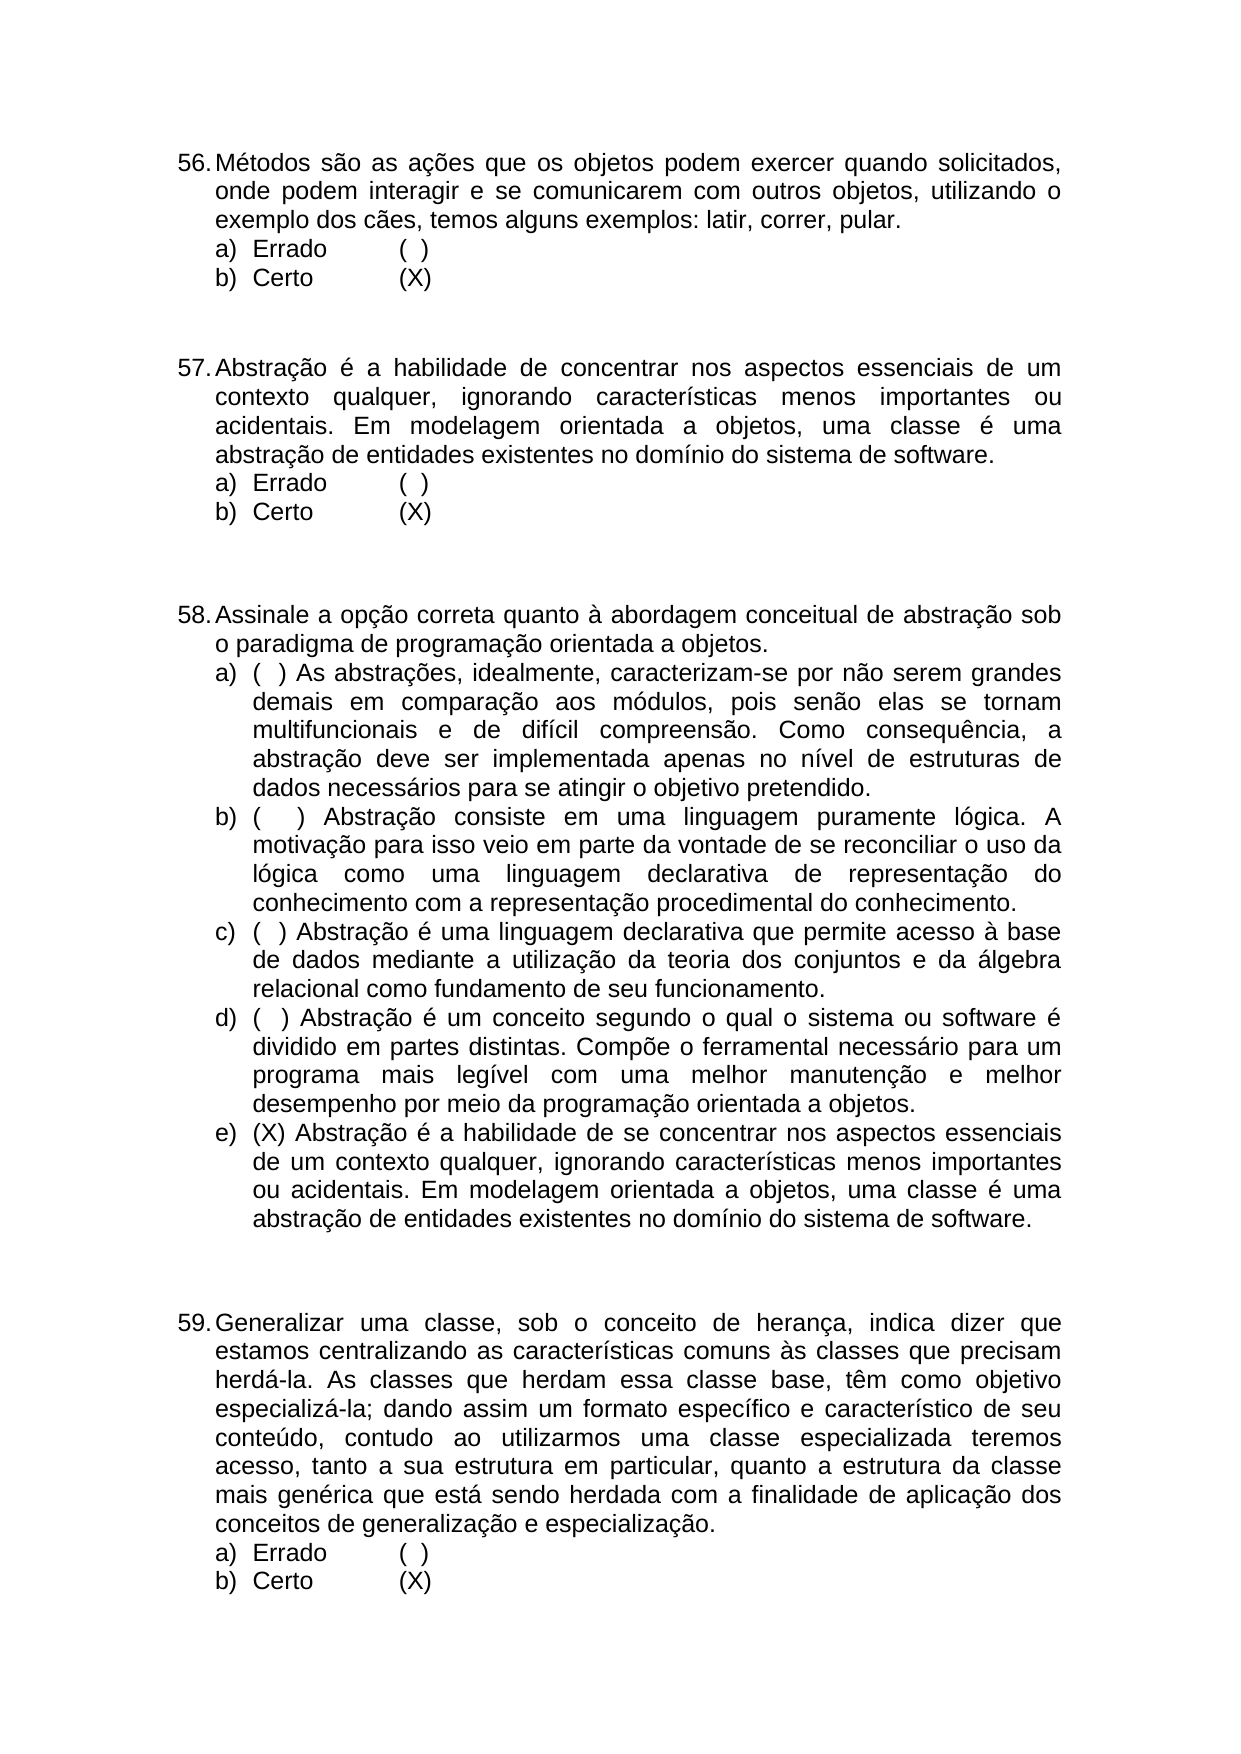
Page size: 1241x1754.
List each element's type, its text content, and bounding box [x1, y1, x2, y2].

list ( ) Abstração é uma linguagem declarativa que permite acesso à base de dados mediante a utilização da teoria dos conjuntos e da álgebra relacional como fundamento de seu funcionamento. [215, 917, 1063, 1003]
list Errado ( ) [215, 468, 1063, 497]
list Certo (X) [215, 497, 1063, 526]
list Certo (X) [215, 1566, 1063, 1595]
list Errado ( ) [215, 1538, 1063, 1566]
list Certo (X) [215, 263, 1063, 291]
list Abstração é a habilidade de concentrar nos aspectos essenciais de um contexto qualquer, ignorando características menos importantes ou acidentais. Em modelagem orientada a objetos, uma classe é uma abstração de entidades existentes no domínio do sistema de software. [177, 353, 1063, 468]
list Métodos são as ações que os objetos podem exercer quando solicitados, onde podem interagir e se comunicarem com outros objetos, utilizando o exemplo dos cães, temos alguns exemplos: latir, correr, pular. [177, 148, 1063, 234]
list (X) Abstração é a habilidade de se concentrar nos aspectos essenciais de um contexto qualquer, ignorando características menos importantes ou acidentais. Em modelagem orientada a objetos, uma classe é uma abstração de entidades existentes no domínio do sistema de software. [215, 1118, 1063, 1233]
list Assinale a opção correta quanto à abordagem conceitual de abstração sob o paradigma de programação orientada a objetos. [177, 601, 1063, 658]
list ( ) Abstração consiste em uma linguagem puramente lógica. A motivação para isso veio em parte da vontade de se reconciliar o uso da lógica como uma linguagem declarativa de representação do conhecimento com a representação procedimental do conhecimento. [215, 802, 1063, 917]
list Errado ( ) [215, 234, 1063, 263]
list Generalizar uma classe, sob o conceito de herança, indica dizer que estamos centralizando as características comuns às classes que precisam herdá-la. As classes que herdam essa classe base, têm como objetivo especializá-la; dando assim um formato específico e característico de seu conteúdo, contudo ao utilizarmos uma classe especializada teremos acesso, tanto a sua estrutura em particular, quanto a estrutura da classe mais genérica que está sendo herdada com a finalidade de aplicação dos conceitos de generalização e especialização. [177, 1308, 1063, 1538]
list ( ) Abstração é um conceito segundo o qual o sistema ou software é dividido em partes distintas. Compõe o ferramental necessário para um programa mais legível com uma melhor manutenção e melhor desempenho por meio da programação orientada a objetos. [215, 1003, 1063, 1118]
list ( ) As abstrações, idealmente, caracterizam-se por não serem grandes demais em comparação aos módulos, pois senão elas se tornam multifuncionais e de difícil compreensão. Como consequência, a abstração deve ser implementada apenas no nível de estruturas de dados necessários para se atingir o objetivo pretendido. [215, 658, 1063, 802]
